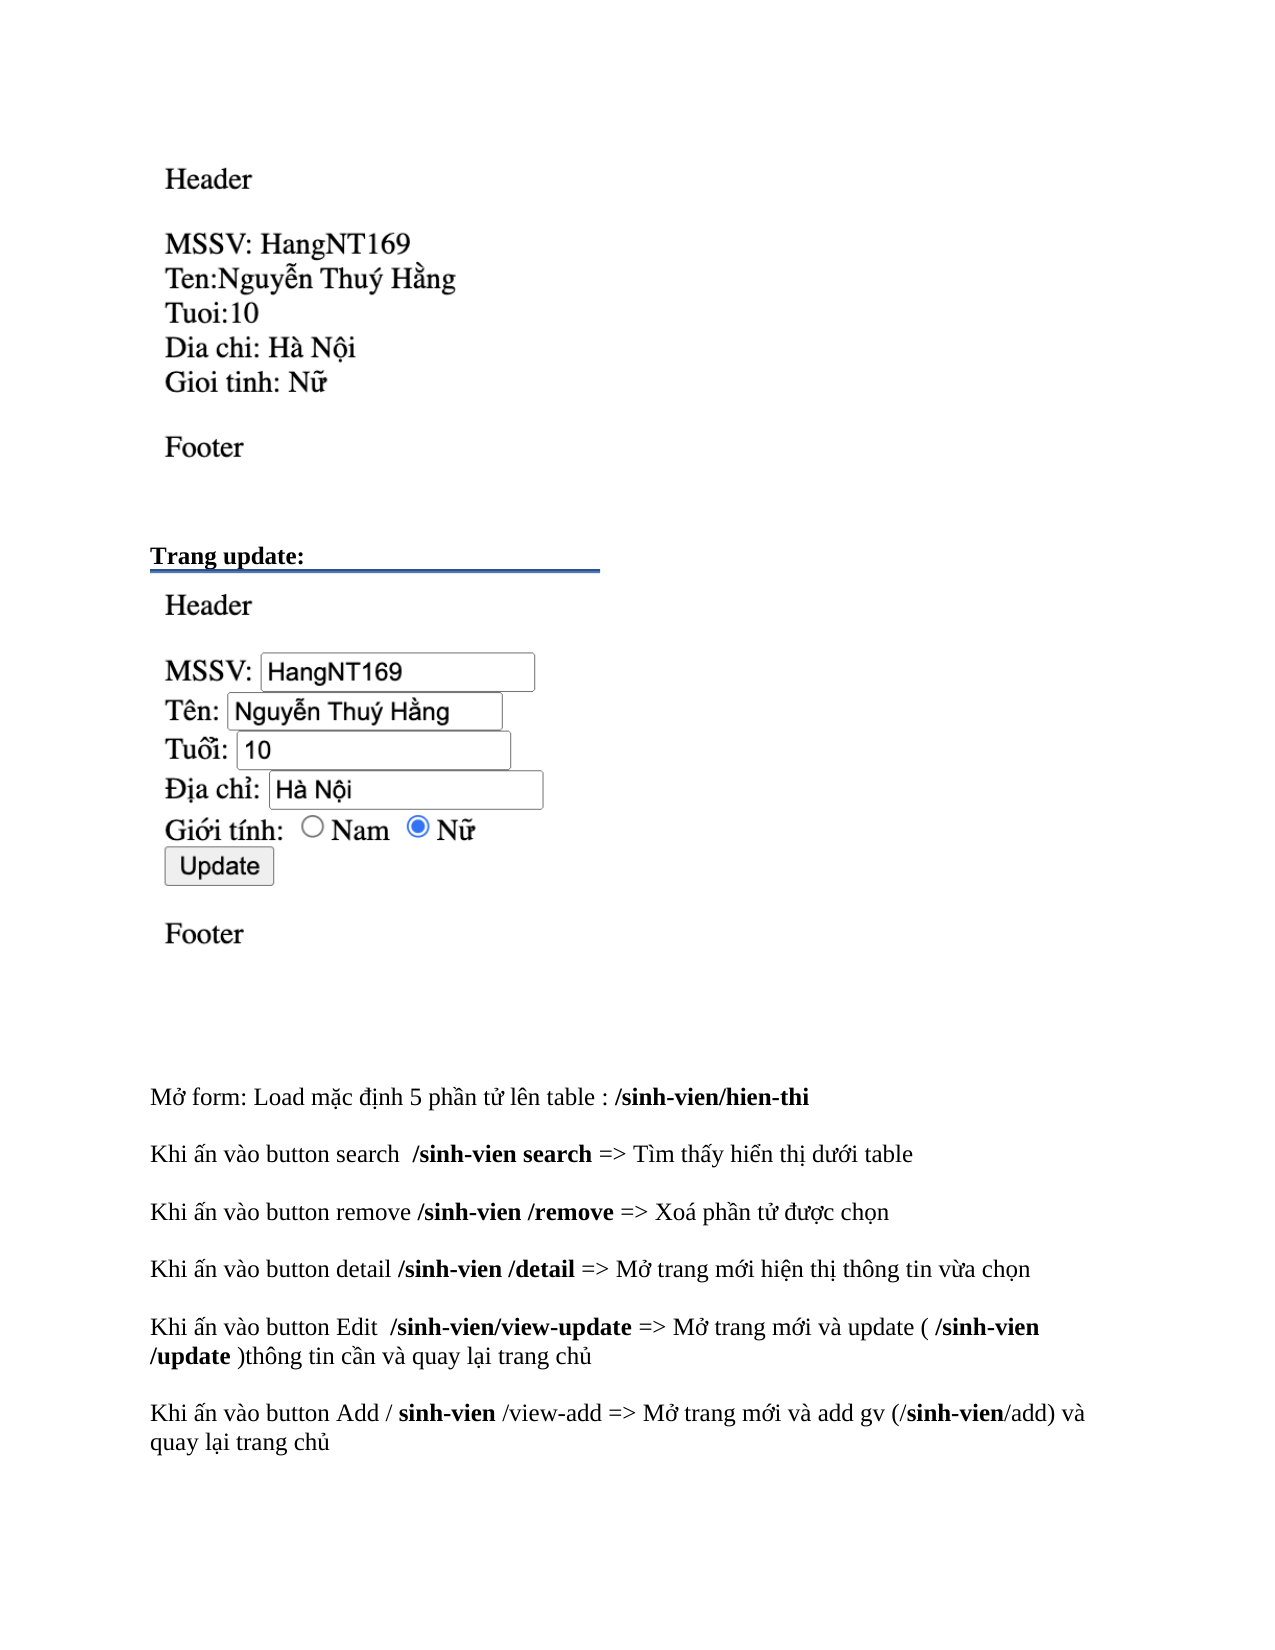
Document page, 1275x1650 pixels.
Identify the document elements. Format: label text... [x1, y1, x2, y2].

text Khi ấn vào button remove /sinh-vien /remove => Xoá phần tử được chọn [150, 1197, 1125, 1226]
text Mở form: Load mặc định 5 phần tử lên table : /sinh-vien/hien-thi [150, 1082, 1125, 1111]
text Khi ấn vào button Add / sinh-vien /view-add => Mở trang mới và add gv (/sinh-vien/add) và quay lại trang chủ [150, 1398, 1125, 1456]
text Khi ấn vào button Edit /sinh-vien/view-update => Mở trang mới và update ( /sinh-vien /update )thông tin cần và quay lại trang chủ [150, 1312, 1125, 1369]
text Trang update: [150, 541, 1125, 569]
text Khi ấn vào button detail /sinh-vien /detail => Mở trang mới hiện thị thông tin vừa chọn [150, 1254, 1125, 1283]
picture [150, 150, 484, 484]
text Khi ấn vào button search /sinh-vien search => Tìm thấy hiển thị dưới table [150, 1139, 1125, 1168]
picture [150, 569, 600, 1082]
